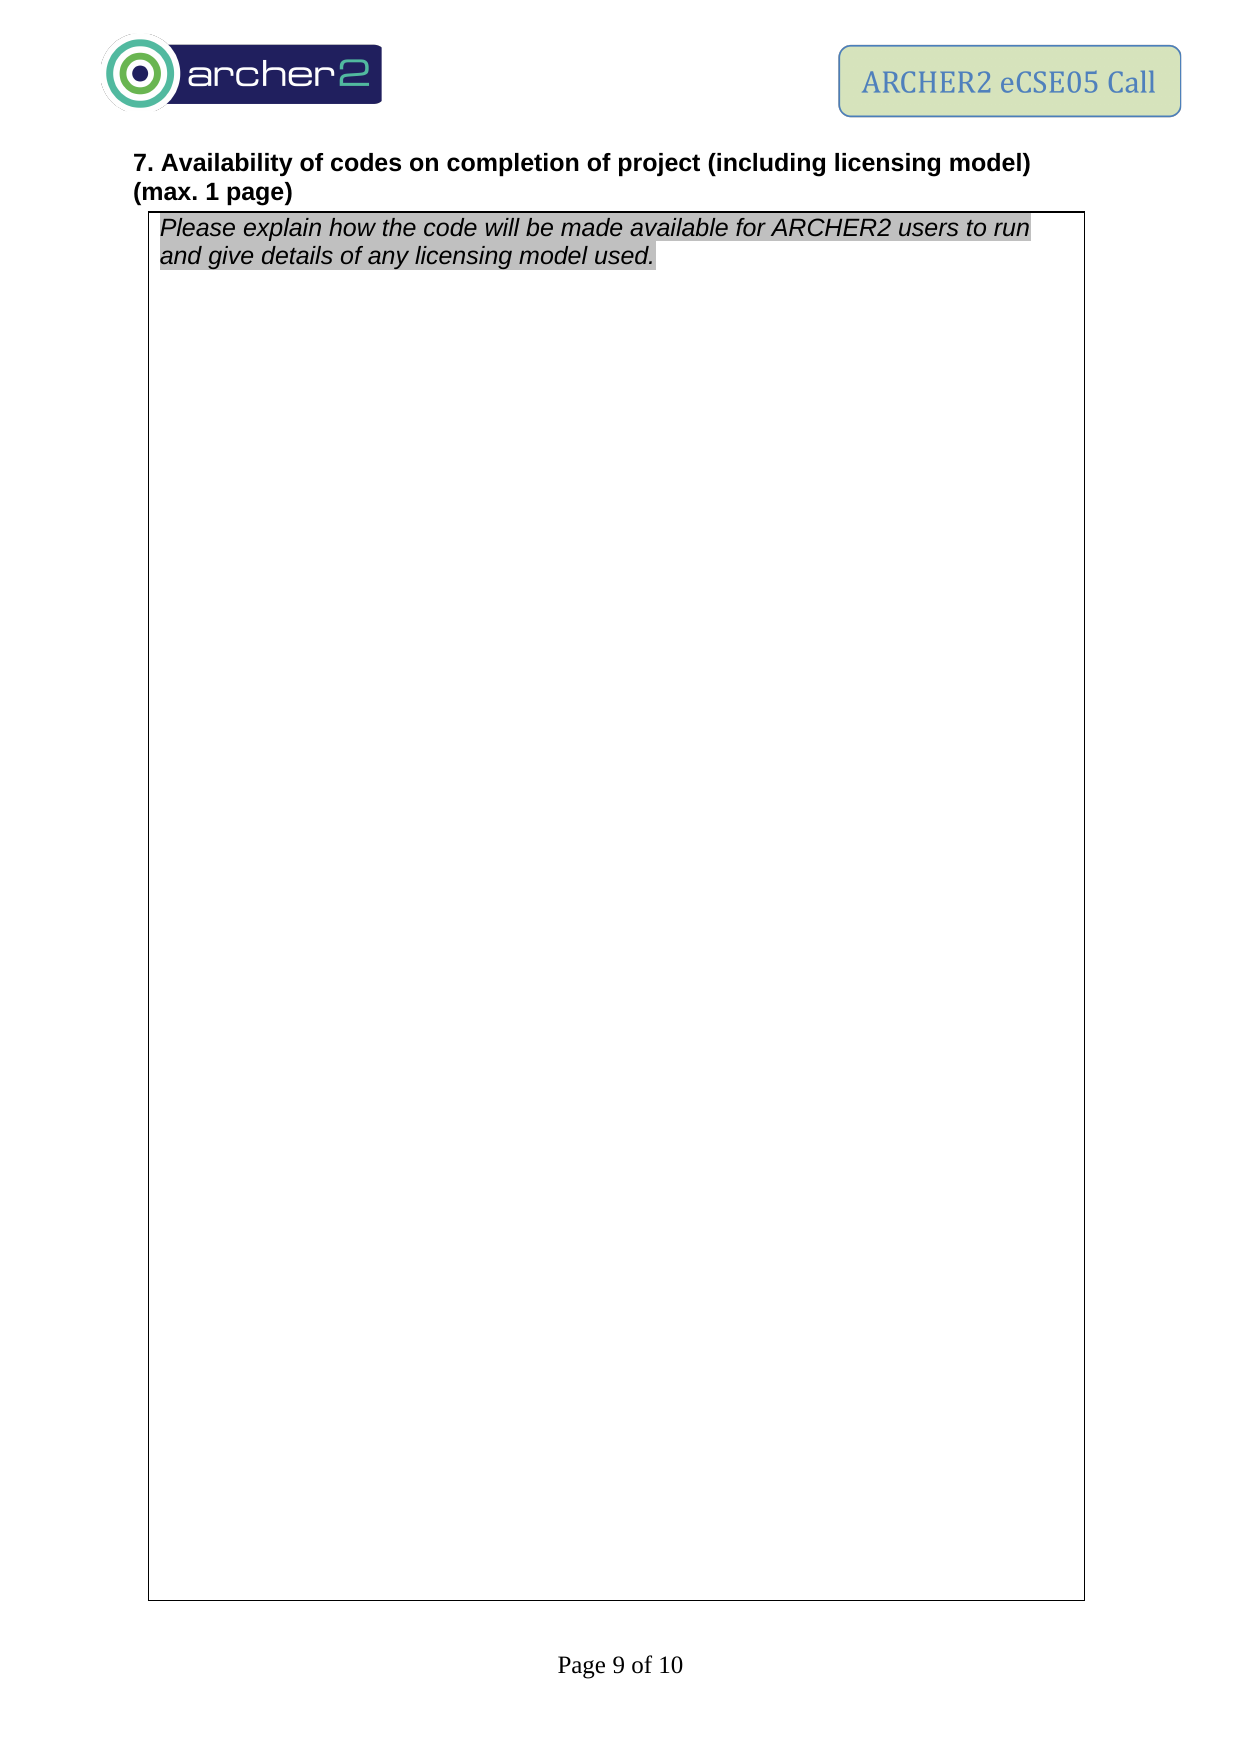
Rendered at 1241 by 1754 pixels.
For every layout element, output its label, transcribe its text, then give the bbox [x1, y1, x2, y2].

picture [100, 33, 382, 111]
picture [837, 43, 1182, 120]
subtitle 7. Availability of codes on completion of project (including licensing model) (max. 1 page) [133, 148, 1092, 205]
table_header Please explain how the code will be made available for ARCHER2 users to run and give details of any licensing model used. [149, 213, 1084, 1600]
